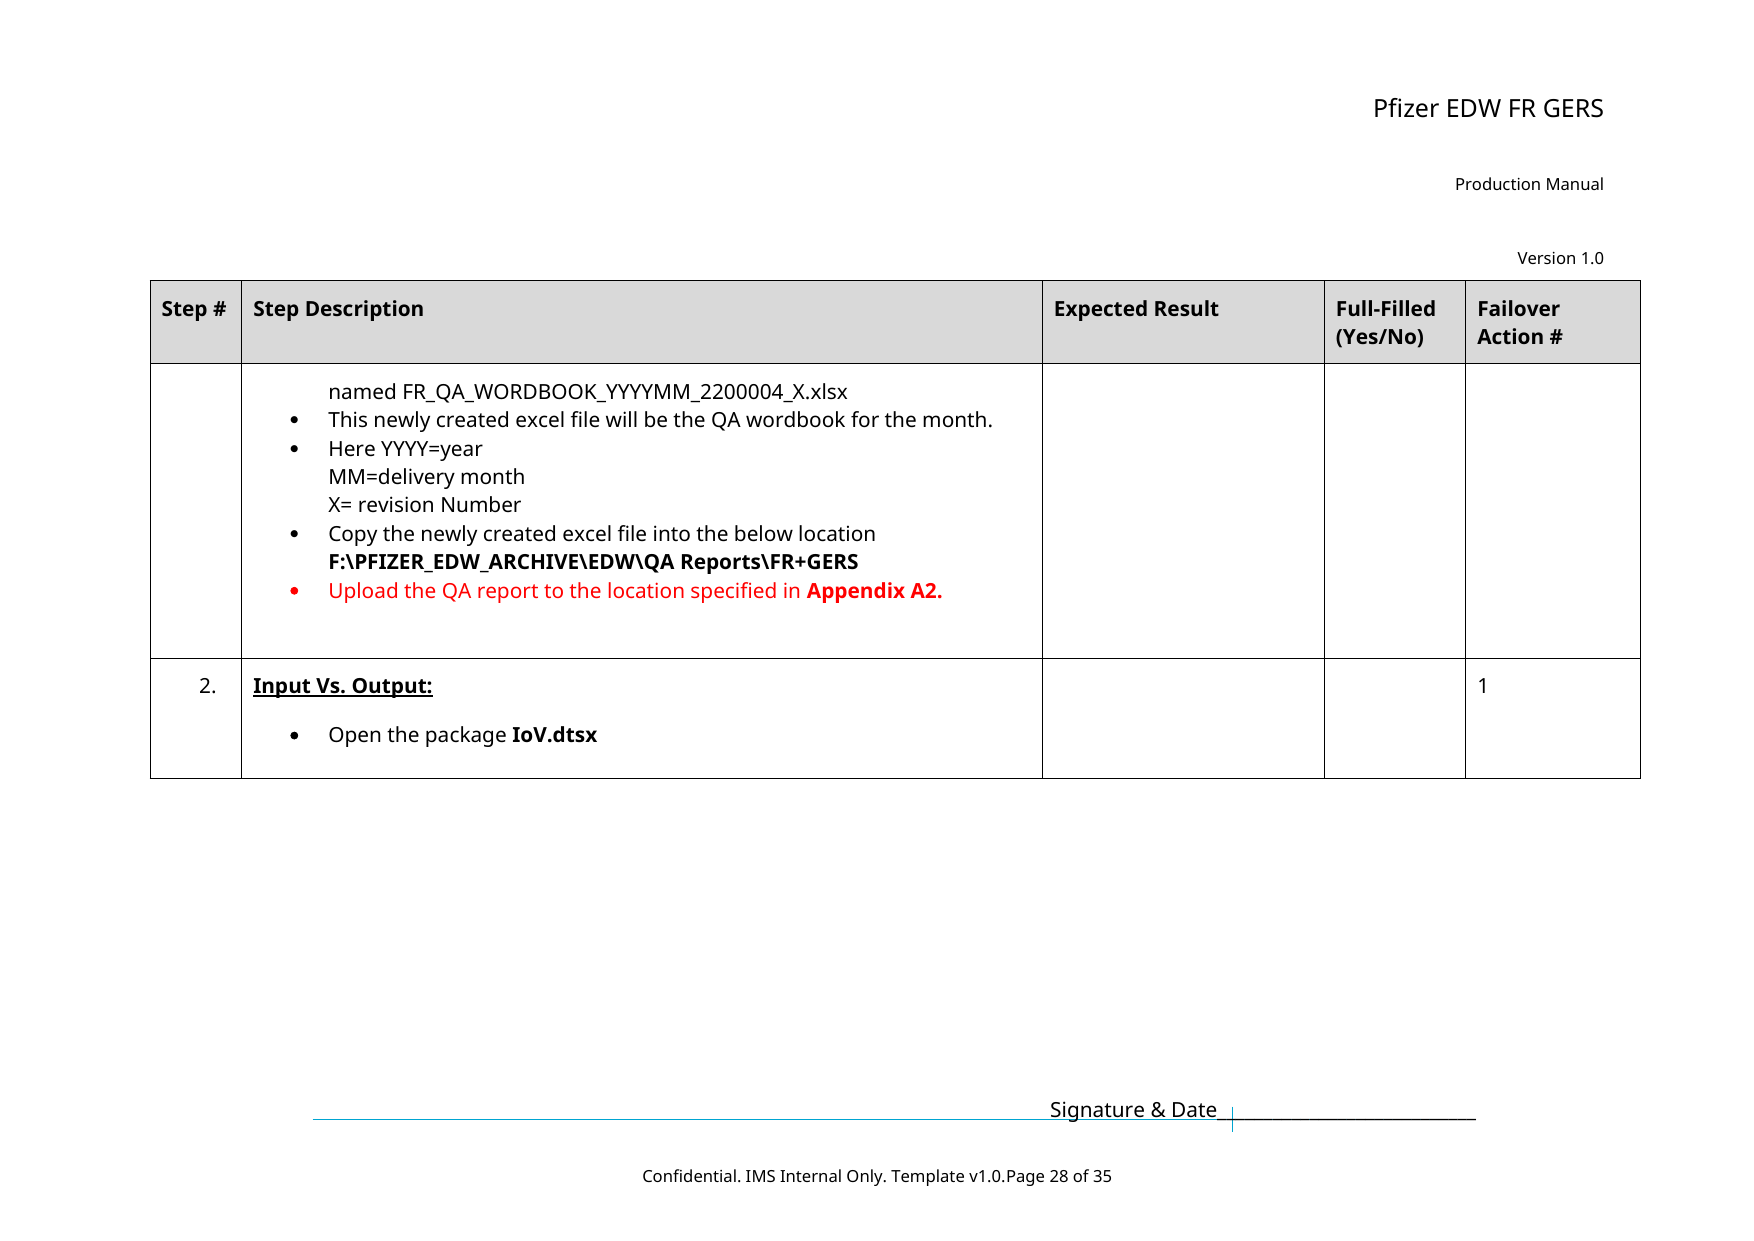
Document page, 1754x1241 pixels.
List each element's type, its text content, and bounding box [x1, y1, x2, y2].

table_cell 1 [1466, 659, 1640, 777]
table_cell [1043, 659, 1324, 777]
table_cell 1 [1466, 364, 1640, 658]
table_cell Input Vs. Output: Open the package IoV.dtsx Run the whole package. Go to the location D:\CustomData\Pfizer_EDW\SSIS\FR_GERS_BAU\IoV In this location D:\CustomData\Pfizer_EDW\SSIS\FR_GERS_BAU\IoV will create a new excel file name FR_IVO_Validation_YYYYMM_2200004_X.xlsx Here YYYY=delivery year MM=delivery month X=revision number This newly created excel file will be the Input output validation report for the month. Copy the newly created excel file into the below location F:\PFIZER_EDW_ARCHIVE\EDW\Validation Report\FR+GERS Upload the Input vs. Output Validation report to the location specified in Appendix A2. [242, 659, 1042, 777]
table_header Full-Filled (Yes/No) [1325, 281, 1465, 363]
table_cell [1043, 364, 1324, 658]
table_header Step # [151, 281, 241, 363]
table_header Step Description [242, 281, 1042, 363]
table_header Failover Action # [1466, 281, 1640, 363]
table_cell [1325, 659, 1465, 777]
table_cell 2. [151, 659, 241, 777]
table_cell [1325, 364, 1465, 658]
table_cell 1. [151, 364, 241, 658]
table_header Expected Result [1043, 281, 1324, 363]
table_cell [242, 364, 1042, 658]
